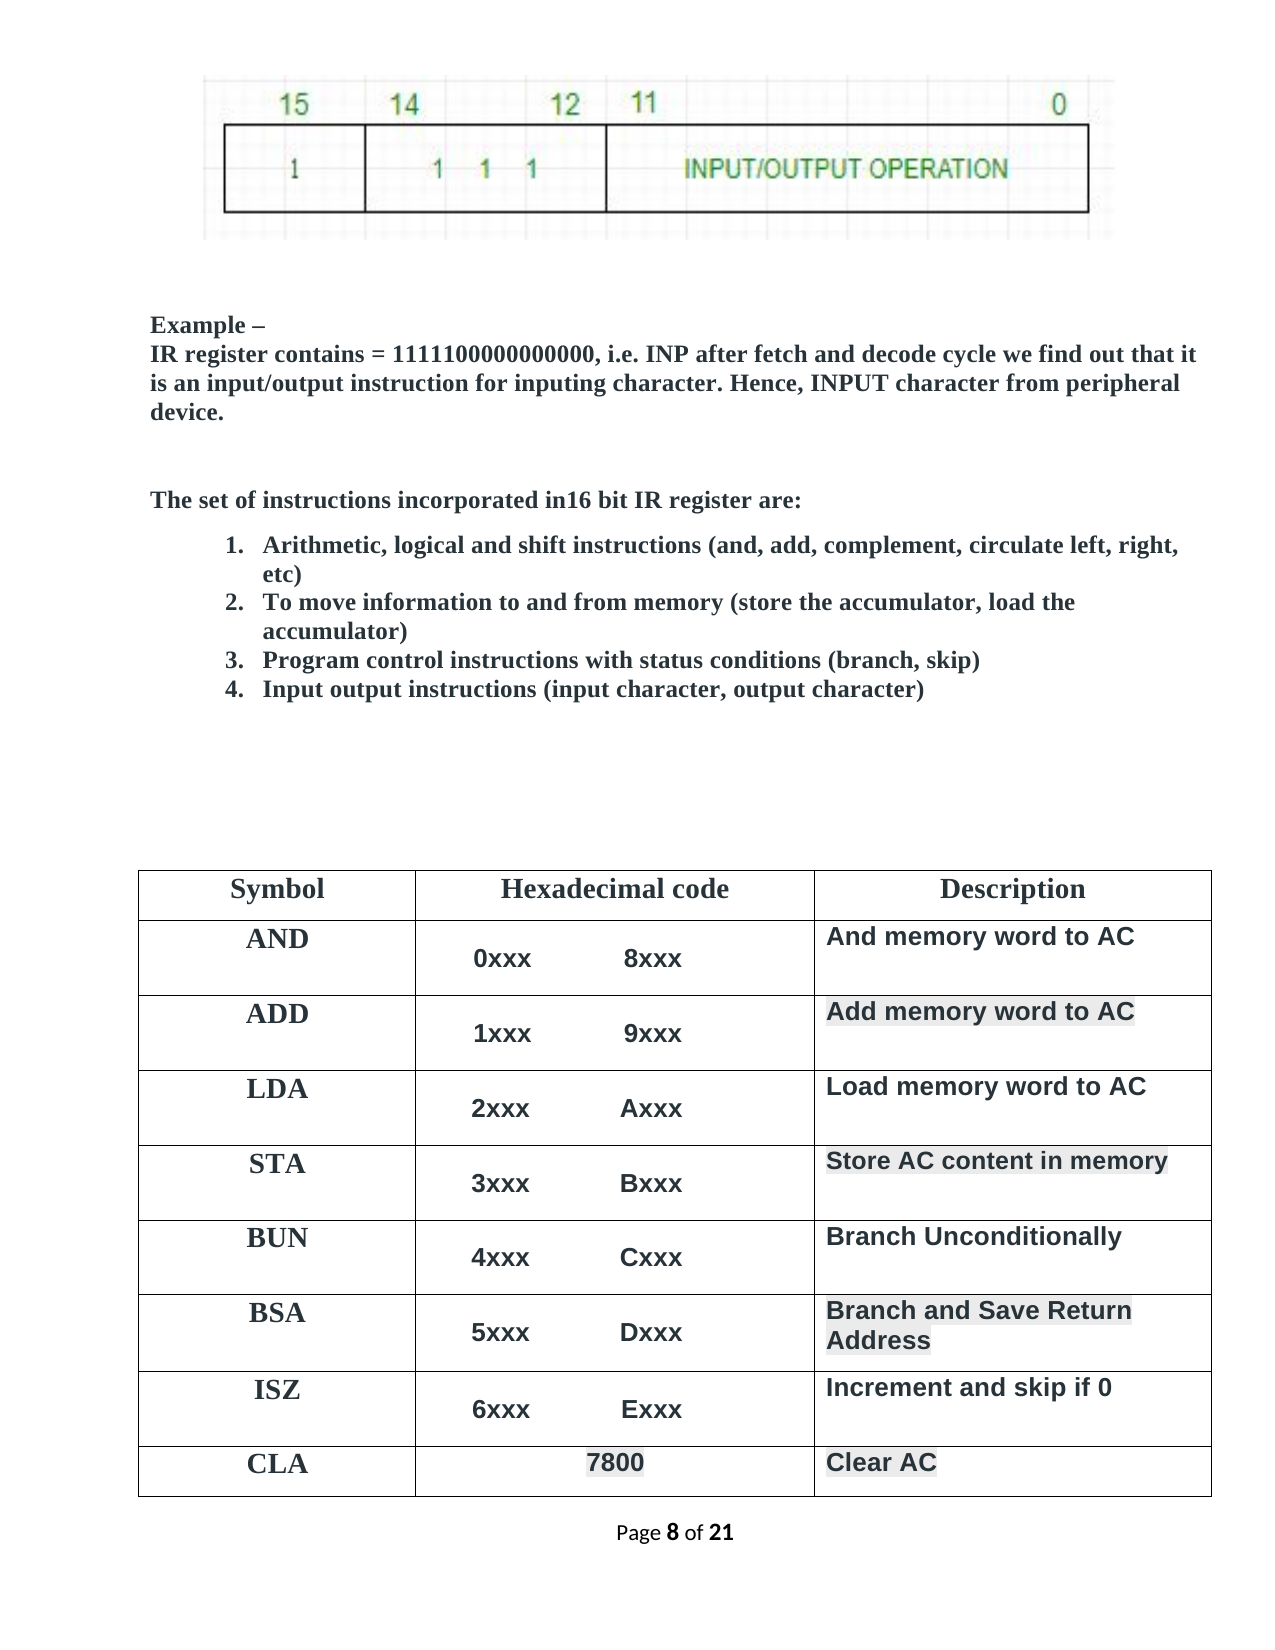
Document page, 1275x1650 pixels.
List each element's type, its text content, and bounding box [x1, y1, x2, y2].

table_cell And memory word to AC [815, 921, 1211, 995]
table_cell Branch and Save Return Address [815, 1295, 1211, 1371]
table_cell [728, 1372, 814, 1446]
table_cell [416, 921, 427, 995]
table_cell [416, 1221, 427, 1294]
table_cell Add memory word to AC [815, 996, 1211, 1070]
text Example – IR register contains = 1111100000000000, i.e. INP after fetch and decode cycle we find out that it is an input/output instruction for inputing character. Hence, INPUT character from peripheral device. [224, 311, 1200, 426]
list To move information to and from memory (store the accumulator, load the accumulator) [225, 587, 1200, 645]
table_cell BSA [139, 1295, 415, 1371]
table_cell [416, 1071, 427, 1145]
table_header Symbol [139, 871, 415, 920]
table_cell [728, 921, 814, 995]
table_cell [728, 1071, 814, 1145]
list Input output instructions (input character, output character) [225, 674, 1200, 702]
table_cell 7800 [416, 1447, 814, 1496]
table_cell [416, 1372, 427, 1446]
table_cell STA [139, 1146, 415, 1219]
table_cell LDA [139, 1071, 415, 1145]
table_cell [728, 1146, 814, 1219]
table_cell AND [139, 921, 415, 995]
table_cell ISZ [139, 1372, 415, 1446]
table_cell [728, 996, 814, 1070]
table_cell Branch Unconditionally [815, 1221, 1211, 1294]
text The set of instructions incorporated in16 bit IR register are: [150, 486, 1200, 514]
table_header Description [815, 871, 1211, 920]
table_header Hexadecimal code [416, 871, 814, 920]
table_cell [416, 1146, 427, 1219]
table_cell CLA [139, 1447, 415, 1496]
table_cell Load memory word to AC [815, 1071, 1211, 1145]
table_cell [416, 1295, 814, 1371]
list Program control instructions with status conditions (branch, skip) [225, 645, 1200, 674]
table_cell BUN [139, 1221, 415, 1294]
picture [202, 75, 1116, 240]
list Arithmetic, logical and shift instructions (and, add, complement, circulate left, right, etc) [225, 530, 1200, 587]
table_cell ADD [139, 996, 415, 1070]
table_cell Store AC content in memory [815, 1146, 1211, 1219]
table_cell Increment and skip if 0 [815, 1372, 1211, 1446]
table_cell [728, 1221, 814, 1294]
table_cell [416, 996, 427, 1070]
table_cell Clear AC [815, 1447, 1211, 1496]
